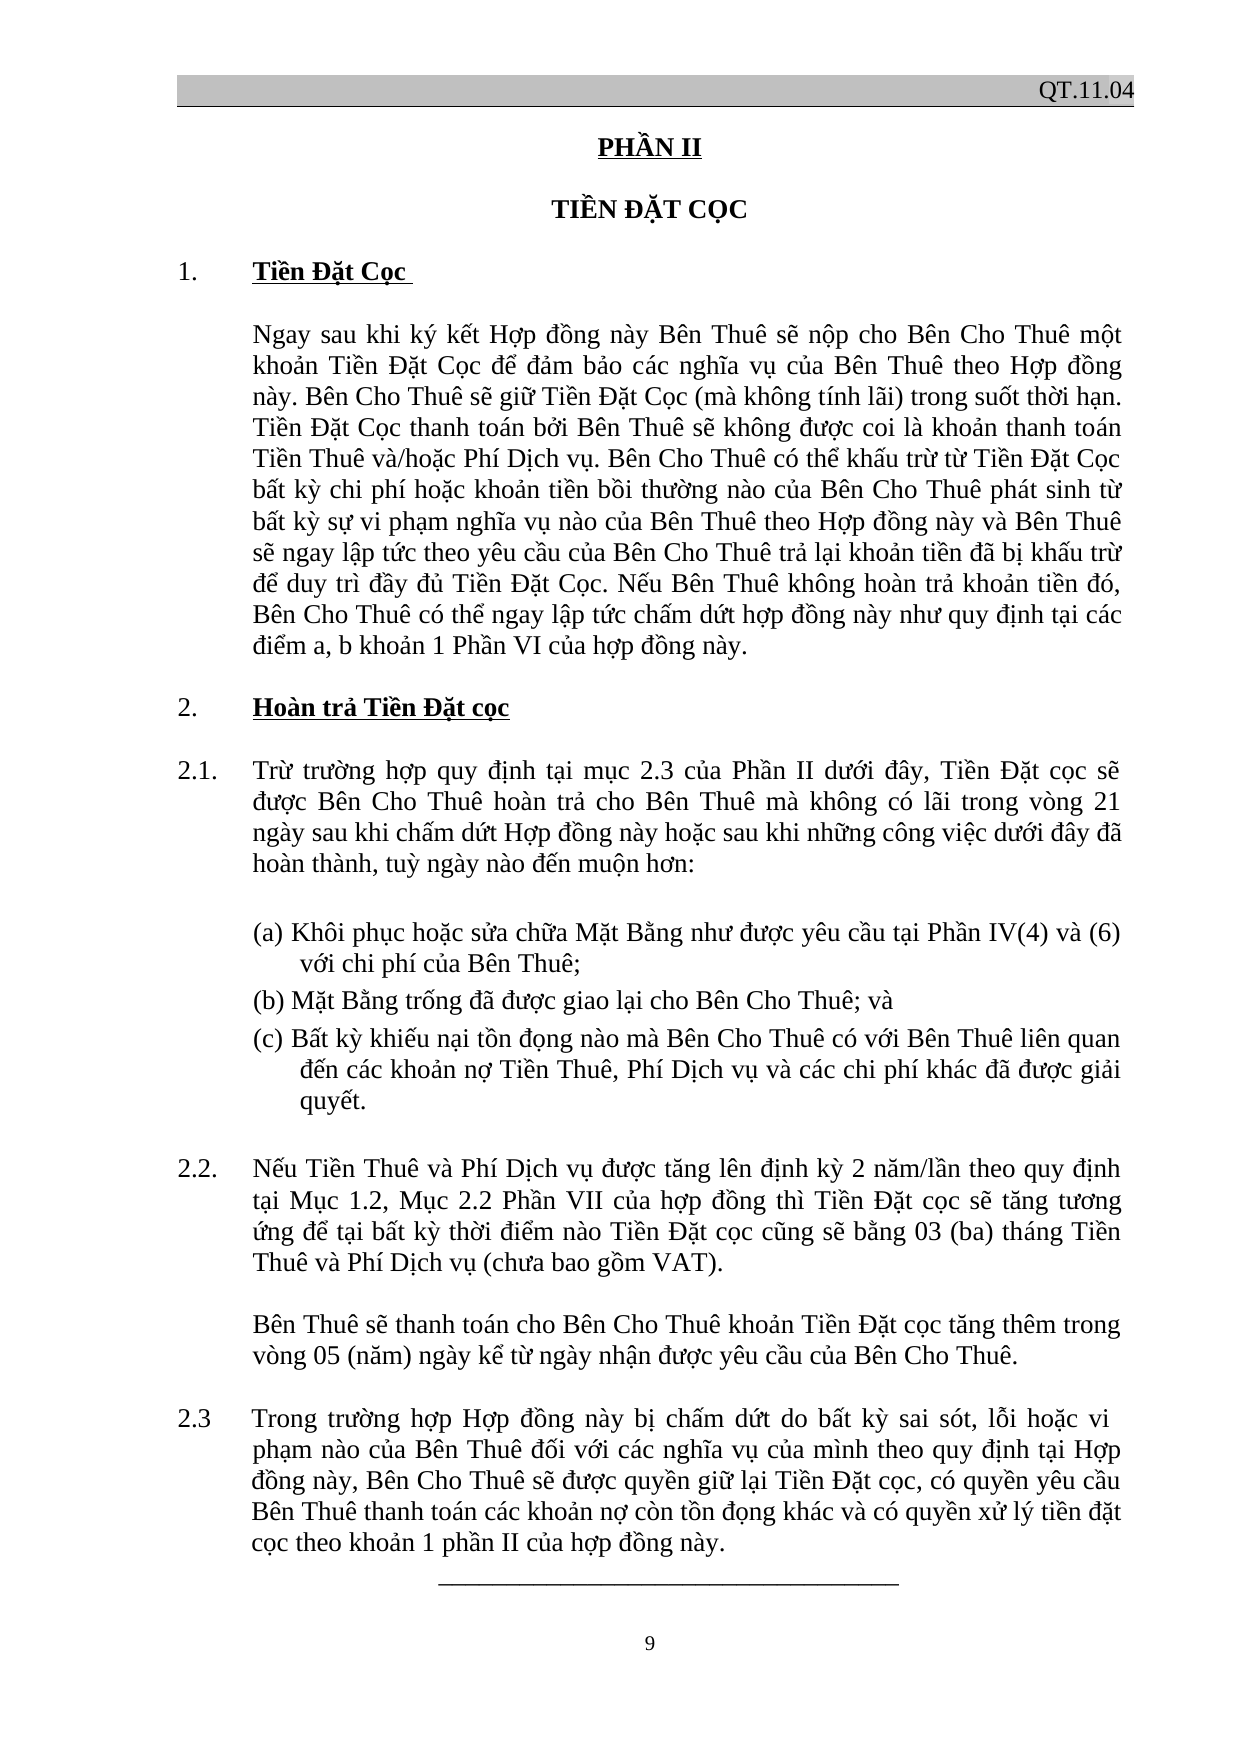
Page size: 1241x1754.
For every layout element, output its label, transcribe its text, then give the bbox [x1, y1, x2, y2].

list Mặt Bằng trống đã được giao lại cho Bên Cho Thuê; và [253, 984, 1122, 1016]
text Ngay sau khi ký kết Hợp đồng này Bên Thuê sẽ nộp cho Bên Cho Thuê một khoản Tiền Đặt Cọc để đảm bảo các nghĩa vụ của Bên Thuê theo Hợp đồng này. Bên Cho Thuê sẽ giữ Tiền Đặt Cọc (mà không tính lãi) trong suốt thời hạn. Tiền Đặt Cọc thanh toán bởi Bên Thuê sẽ không được coi là khoản thanh toán Tiền Thuê và/hoặc Phí Dịch vụ. Bên Cho Thuê có thể khấu trừ từ Tiền Đặt Cọc bất kỳ chi phí hoặc khoản tiền bồi thường nào của Bên Cho Thuê phát sinh từ bất kỳ sự vi phạm nghĩa vụ nào của Bên Thuê theo Hợp đồng này và Bên Thuê sẽ ngay lập tức theo yêu cầu của Bên Cho Thuê trả lại khoản tiền đã bị khấu trừ để duy trì đầy đủ Tiền Đặt Cọc. Nếu Bên Thuê không hoàn trả khoản tiền đó, Bên Cho Thuê có thể ngay lập tức chấm dứt hợp đồng này như quy định tại các điểm a, b khoản 1 Phần VI của hợp đồng này. [252, 318, 1122, 660]
list Trừ trường hợp quy định tại mục 2.3 của Phần II dưới đây, Tiền Đặt cọc sẽ được Bên Cho Thuê hoàn trả cho Bên Thuê mà không có lãi trong vòng 21 ngày sau khi chấm dứt Hợp đồng này hoặc sau khi những công việc dưới đây đã hoàn thành, tuỳ ngày nào đến muộn hơn: [177, 754, 1122, 878]
text 1. Tiền Đặt Cọc [177, 256, 1122, 287]
list Khôi phục hoặc sửa chữa Mặt Bằng như được yêu cầu tại Phần IV(4) và (6) với chi phí của Bên Thuê; [253, 916, 1122, 978]
text __________________________________ [215, 1557, 1122, 1589]
text PHẦN II [177, 131, 1122, 162]
text 2. Hoàn trả Tiền Đặt cọc [177, 692, 1122, 723]
list Nếu Tiền Thuê và Phí Dịch vụ được tăng lên định kỳ 2 năm/lần theo quy định tại Mục 1.2, Mục 2.2 Phần VII của hợp đồng thì Tiền Đặt cọc sẽ tăng tương ứng để tại bất kỳ thời điểm nào Tiền Đặt cọc cũng sẽ bằng 03 (ba) tháng Tiền Thuê và Phí Dịch vụ (chưa bao gồm VAT). [177, 1153, 1122, 1277]
list Bất kỳ khiếu nại tồn đọng nào mà Bên Cho Thuê có với Bên Thuê liên quan đến các khoản nợ Tiền Thuê, Phí Dịch vụ và các chi phí khác đã được giải quyết. [253, 1022, 1122, 1115]
text TIỀN ĐẶT CỌC [177, 193, 1122, 224]
list Trong trường hợp Hợp đồng này bị chấm dứt do bất kỳ sai sót, lỗi hoặc vi phạm nào của Bên Thuê đối với các nghĩa vụ của mình theo quy định tại Hợp đồng này, Bên Cho Thuê sẽ được quyền giữ lại Tiền Đặt cọc, có quyền yêu cầu Bên Thuê thanh toán các khoản nợ còn tồn đọng khác và có quyền xử lý tiền đặt cọc theo khoản 1 phần II của hợp đồng này. [177, 1402, 1122, 1557]
text Bên Thuê sẽ thanh toán cho Bên Cho Thuê khoản Tiền Đặt cọc tăng thêm trong vòng 05 (năm) ngày kể từ ngày nhận được yêu cầu của Bên Cho Thuê. [252, 1308, 1122, 1371]
